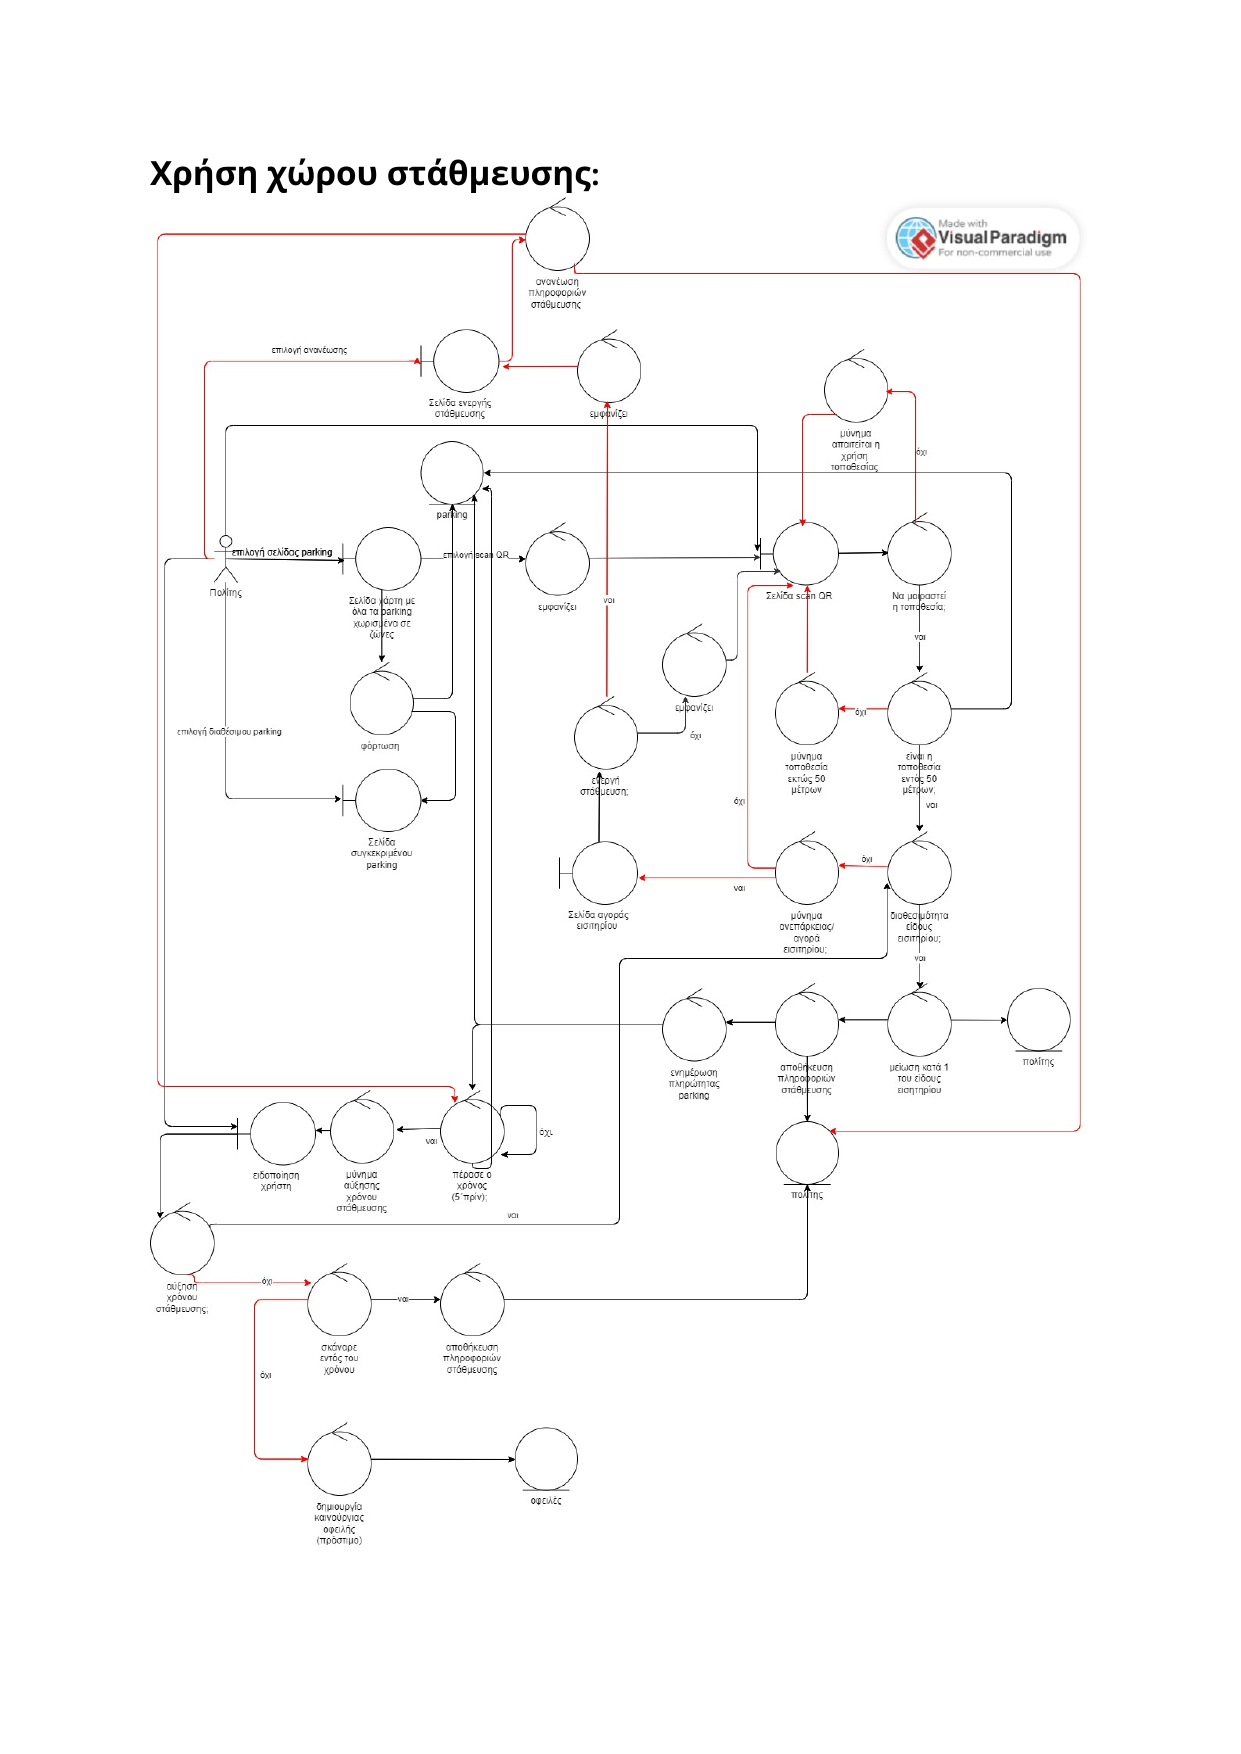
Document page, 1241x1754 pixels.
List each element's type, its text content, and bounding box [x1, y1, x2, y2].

picture [150, 197, 1088, 1547]
